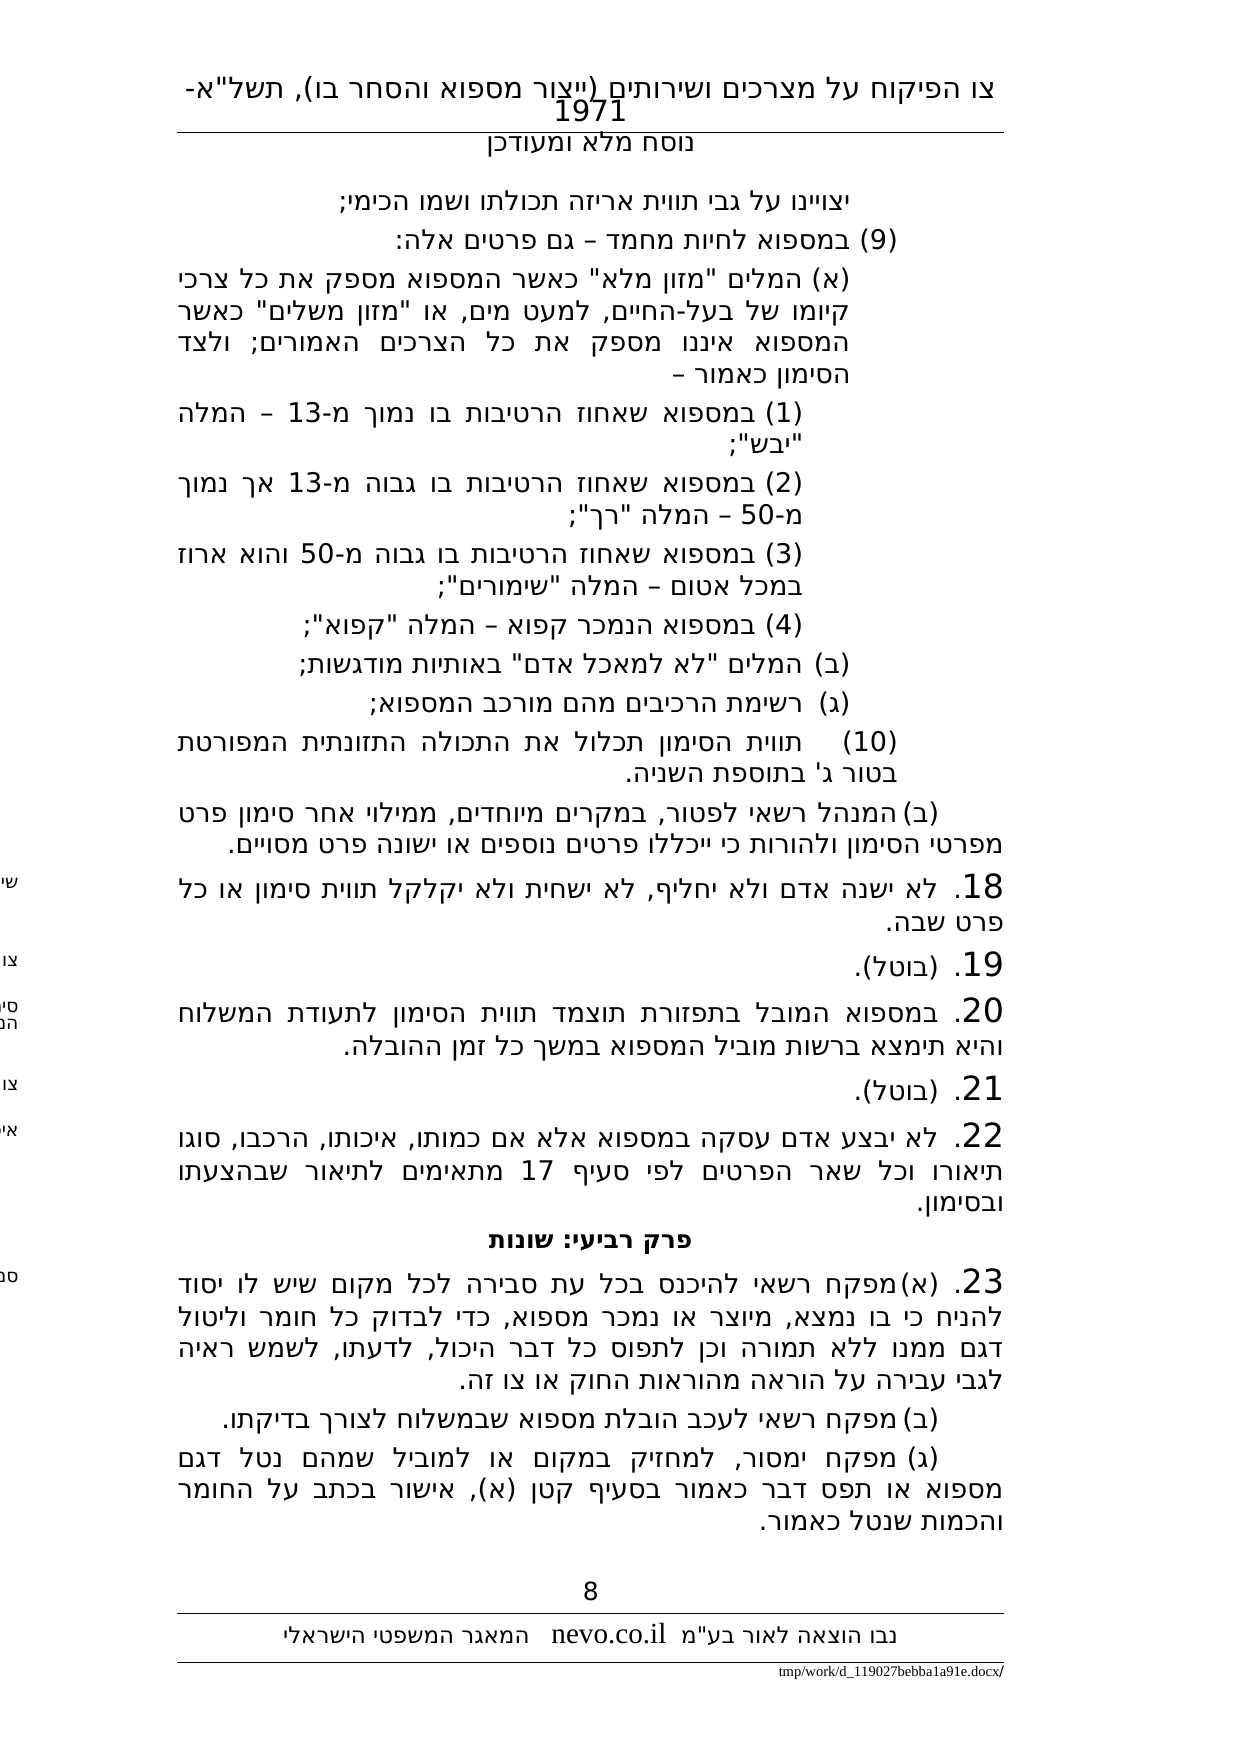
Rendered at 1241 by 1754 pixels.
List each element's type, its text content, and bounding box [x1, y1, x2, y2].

text 20. במספוא המובל בתפזורת תוצמד תווית הסימון לתעודת המשלוח והיא תימצא ברשות מוביל המספוא במשך כל זמן ההובלה. [177, 992, 1004, 1062]
text 19. (בוטל). [177, 945, 1004, 984]
text (ג) מפקח ימסור, למחזיק במקום או למוביל שמהם נטל דגם מספוא או תפס דבר כאמור בסעיף קטן (א), אישור בכתב על החומר והכמות שנטל כאמור. [177, 1442, 1004, 1537]
text 22. לא יבצע אדם עסקה במספוא אלא אם כמותו, איכותו, הרכבו, סוגו תיאורו וכל שאר הפרטים לפי סעיף 17 מתאימים לתיאור שבהצעתו ובסימון. [177, 1116, 1004, 1218]
text (4) במספוא הנמכר קפוא – המלה "קפוא"; [177, 609, 803, 641]
text (2) במספוא שאחוז הרטיבות בו גבוה מ-13 אך נמוך מ-50 – המלה "רך"; [177, 468, 803, 531]
text (א) המלים "מזון מלא" כאשר המספוא מספק את כל צרכי קיומו של בעל-החיים, למעט מים, או "מזון משלים" כאשר המספוא איננו מספק את כל הצרכים האמורים; ולצד הסימון כאמור – [177, 263, 851, 390]
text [177, 185, 851, 217]
text (ב) המנהל רשאי לפטור, במקרים מיוחדים, ממילוי אחר סימון פרט מפרטי הסימון ולהורות כי ייכללו פרטים נוספים או ישונה פרט מסויים. [177, 797, 1004, 860]
text (10) תווית הסימון תכלול את התכולה התזונתית המפורטת בטור ג' בתוספת השניה. [177, 726, 898, 789]
text פרק רביעי: שונות [177, 1226, 1004, 1255]
text (3) במספוא שאחוז הרטיבות בו גבוה מ-50 והוא ארוז במכל אטום – המלה "שימורים"; [177, 538, 803, 602]
text (1) במספוא שאחוז הרטיבות בו נמוך מ-13 – המלה "יבש"; [177, 397, 803, 460]
text 23. (א) מפקח רשאי להיכנס בכל עת סבירה לכל מקום שיש לו יסוד להניח כי בו נמצא, מיוצר או נמכר מספוא, כדי לבדוק כל חומר וליטול דגם ממנו ללא תמורה וכן לתפוס כל דבר היכול, לדעתו, לשמש ראיה לגבי עבירה על הוראה מהוראות החוק או צו זה. [177, 1262, 1004, 1396]
text (ב) המלים "לא למאכל אדם" באותיות מודגשות; [177, 648, 851, 680]
text (9) במספוא לחיות מחמד – גם פרטים אלה: [177, 224, 898, 256]
text 18. לא ישנה אדם ולא יחליף, לא ישחית ולא יקלקל תווית סימון או כל פרט שבה. [177, 867, 1004, 938]
text (ב) מפקח רשאי לעכב הובלת מספוא שבמשלוח לצורך בדיקתו. [177, 1403, 1004, 1435]
text 21. (בוטל). [177, 1070, 1004, 1108]
text (ג) רשימת הרכיבים מהם מורכב המספוא; [177, 687, 851, 719]
